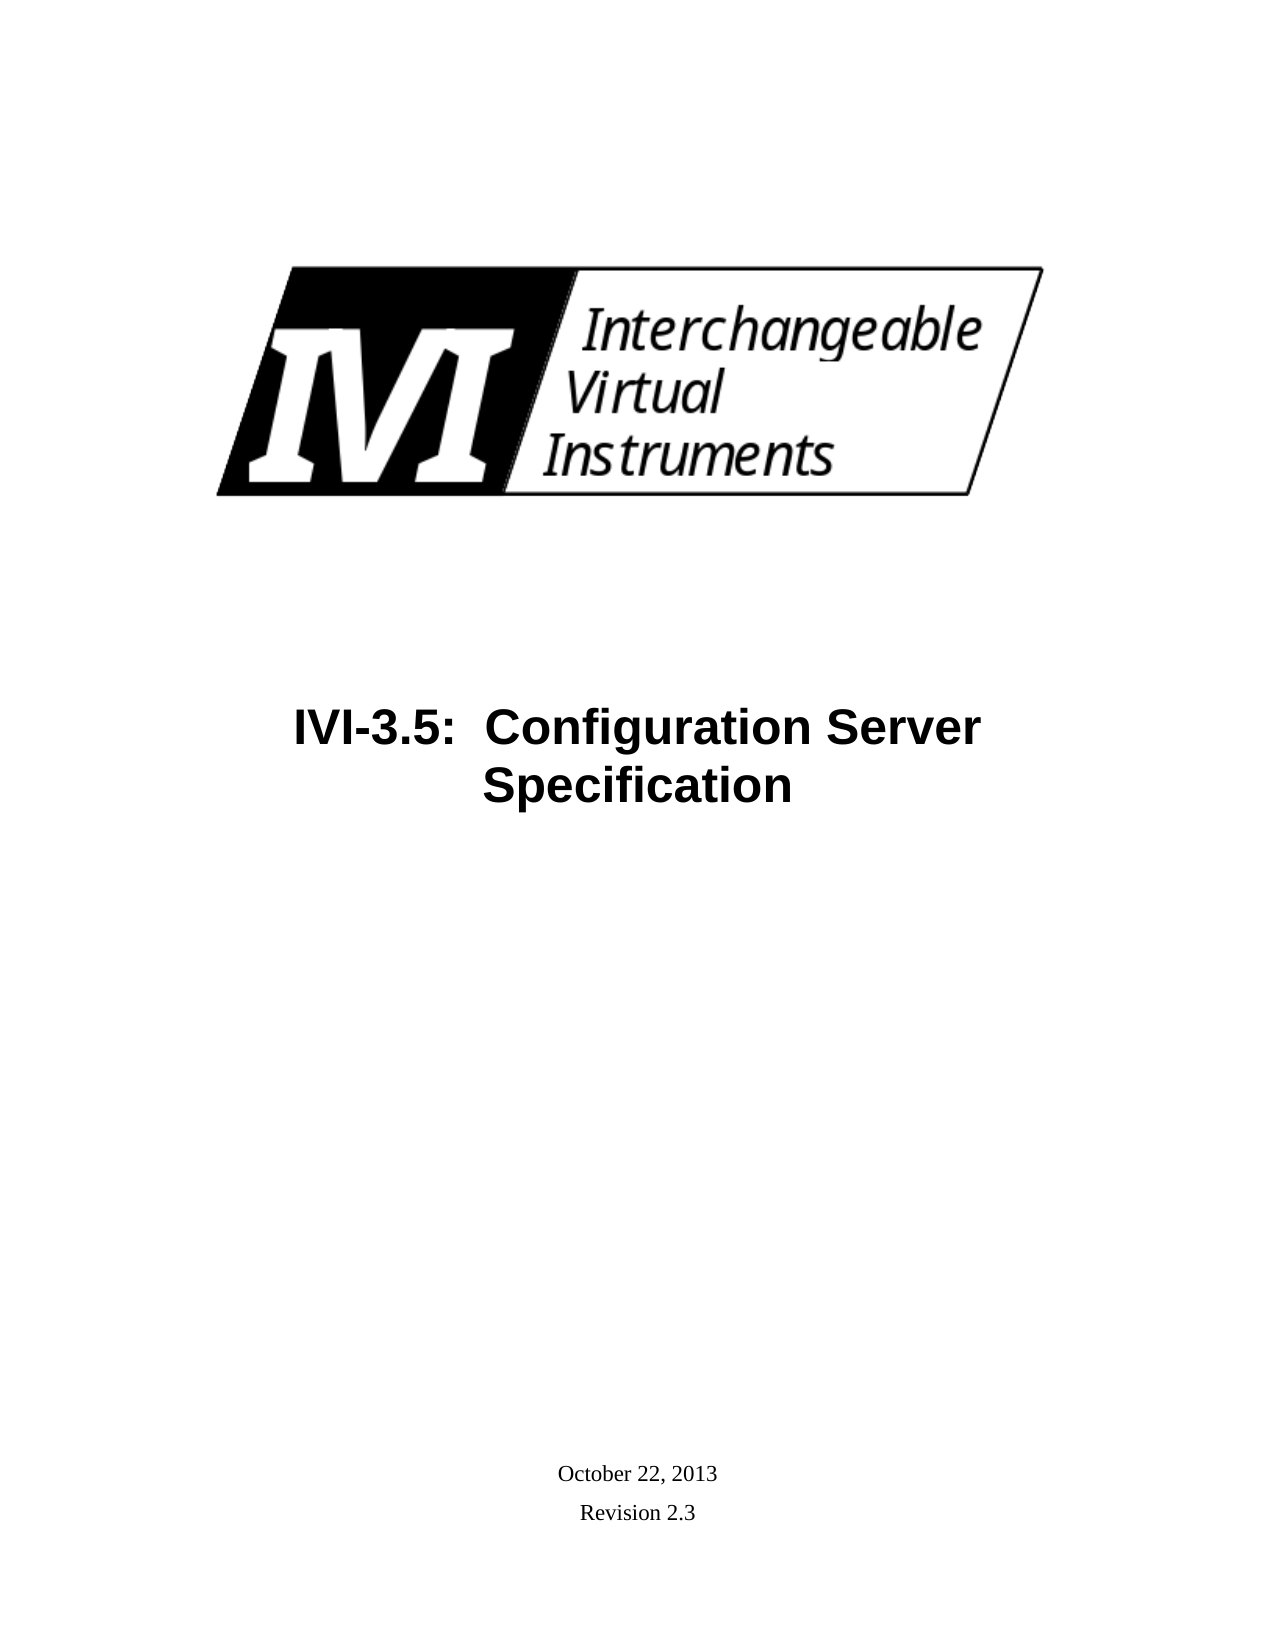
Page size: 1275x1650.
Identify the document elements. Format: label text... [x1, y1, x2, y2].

text Revision 2.3 [150, 1499, 1125, 1526]
text October 22, 2013 [150, 1460, 1125, 1487]
title IVI-3.5: Configuration Server Specification [150, 698, 1125, 813]
